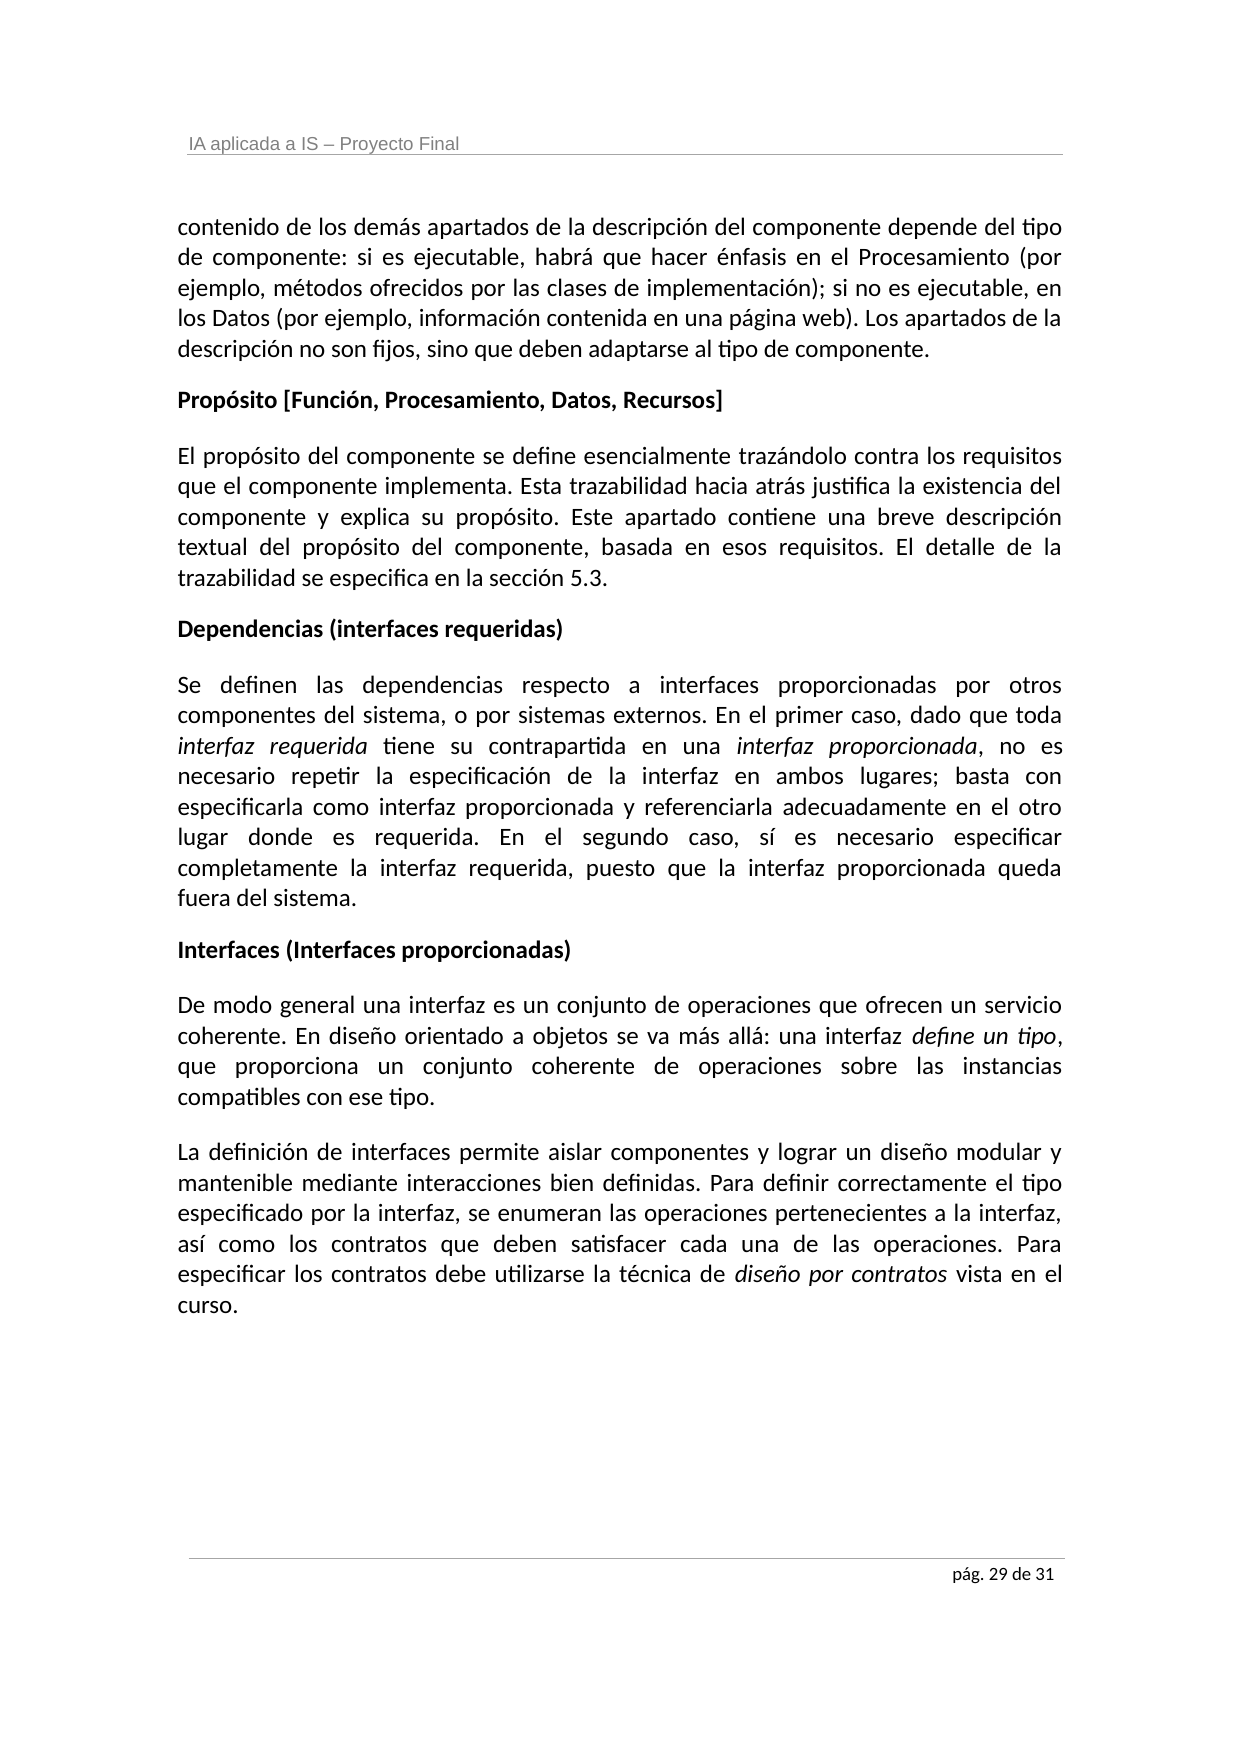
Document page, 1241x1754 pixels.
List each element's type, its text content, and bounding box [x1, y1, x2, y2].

text La definición de interfaces permite aislar componentes y lograr un diseño modular y mantenible mediante interacciones bien definidas. Para definir correctamente el tipo especificado por la interfaz, se enumeran las operaciones pertenecientes a la interfaz, así como los contratos que deben satisfacer cada una de las operaciones. Para especificar los contratos debe utilizarse la técnica de diseño por contratos vista en el curso. [177, 1136, 1063, 1319]
text El propósito del componente se define esencialmente trazándolo contra los requisitos que el componente implementa. Esta trazabilidad hacia atrás justifica la existencia del componente y explica su propósito. Este apartado contiene una breve descripción textual del propósito del componente, basada en esos requisitos. El detalle de la trazabilidad se especifica en la sección 5.3. [177, 440, 1063, 592]
text Se definen las dependencias respecto a interfaces proporcionadas por otros componentes del sistema, o por sistemas externos. En el primer caso, dado que toda interfaz requerida tiene su contrapartida en una interfaz proporcionada, no es necesario repetir la especificación de la interfaz en ambos lugares; basta con especificarla como interfaz proporcionada y referenciarla adecuadamente en el otro lugar donde es requerida. En el segundo caso, sí es necesario especificar completamente la interfaz requerida, puesto que la interfaz proporcionada queda fuera del sistema. [177, 669, 1063, 913]
text Dependencias (interfaces requeridas) [177, 613, 1063, 644]
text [177, 211, 1063, 363]
text Propósito [Función, Procesamiento, Datos, Recursos] [177, 384, 1063, 415]
text De modo general una interfaz es un conjunto de operaciones que ofrecen un servicio coherente. En diseño orientado a objetos se va más allá: una interfaz define un tipo, que proporciona un conjunto coherente de operaciones sobre las instancias compatibles con ese tipo. [177, 989, 1063, 1111]
text Interfaces (Interfaces proporcionadas) [177, 934, 1063, 964]
